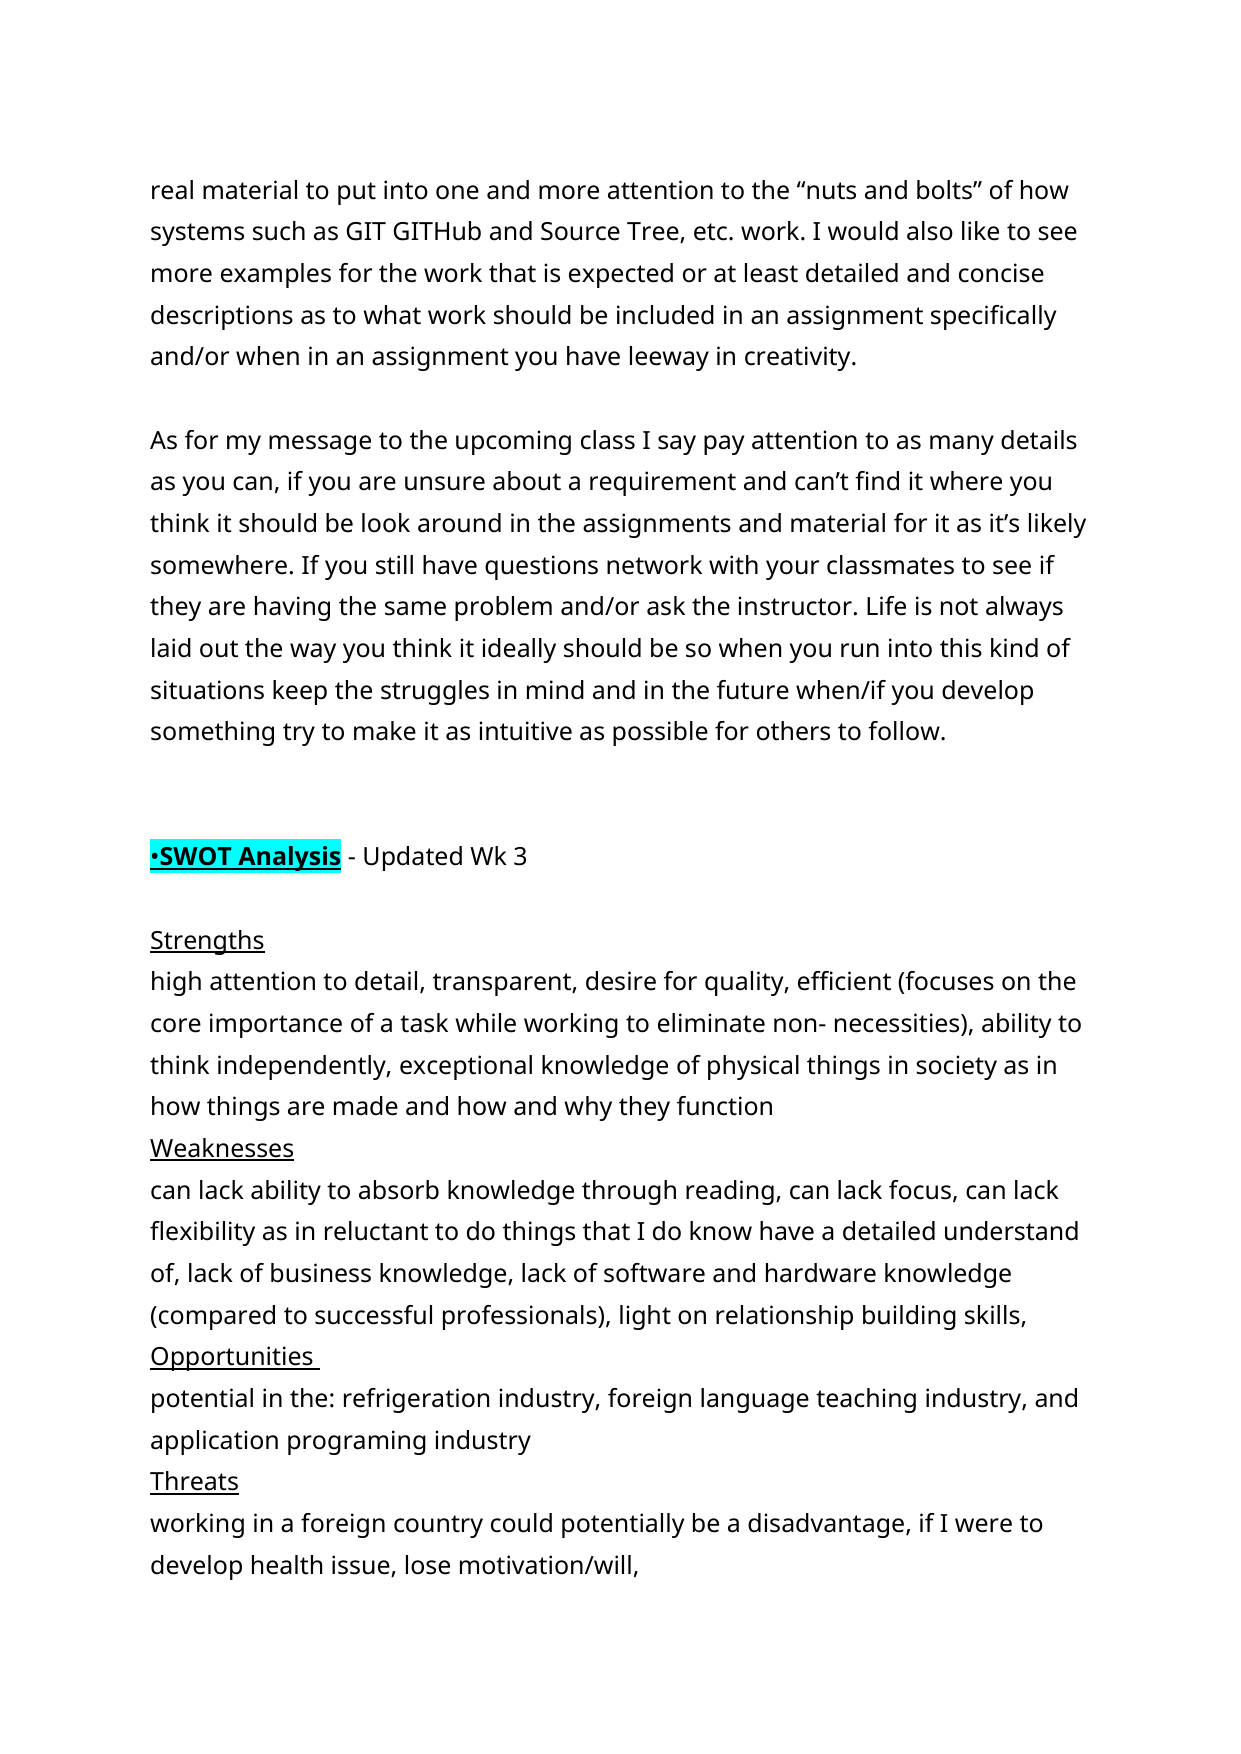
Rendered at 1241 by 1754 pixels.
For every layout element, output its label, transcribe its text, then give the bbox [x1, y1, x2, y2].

text potential in the: refrigeration industry, foreign language teaching industry, and application programing industry [150, 1377, 1090, 1460]
text Opportunities [150, 1335, 1090, 1377]
text Threats [150, 1460, 1090, 1502]
text Strengths [150, 919, 1090, 960]
text Weaknesses [150, 1127, 1090, 1169]
text high attention to detail, transparent, desire for quality, efficient (focuses on the core importance of a task while working to eliminate non- necessities), ability to think independently, exceptional knowledge of physical things in society as in how things are made and how and why they function [150, 960, 1090, 1127]
text •SWOT Analysis - Updated Wk 3 [150, 835, 1090, 877]
text As for my message to the upcoming class I say pay attention to as many details as you can, if you are unsure about a requirement and can’t find it where you think it should be look around in the assignments and material for it as it’s likely somewhere. If you still have questions network with your classmates to see if they are having the same problem and/or ask the instructor. Life is not always laid out the way you think it ideally should be so when you run into this kind of situations keep the struggles in mind and in the future when/if you develop something try to make it as intuitive as possible for others to follow. [150, 419, 1090, 752]
text working in a foreign country could potentially be a disadvantage, if I were to develop health issue, lose motivation/will, [150, 1502, 1090, 1585]
